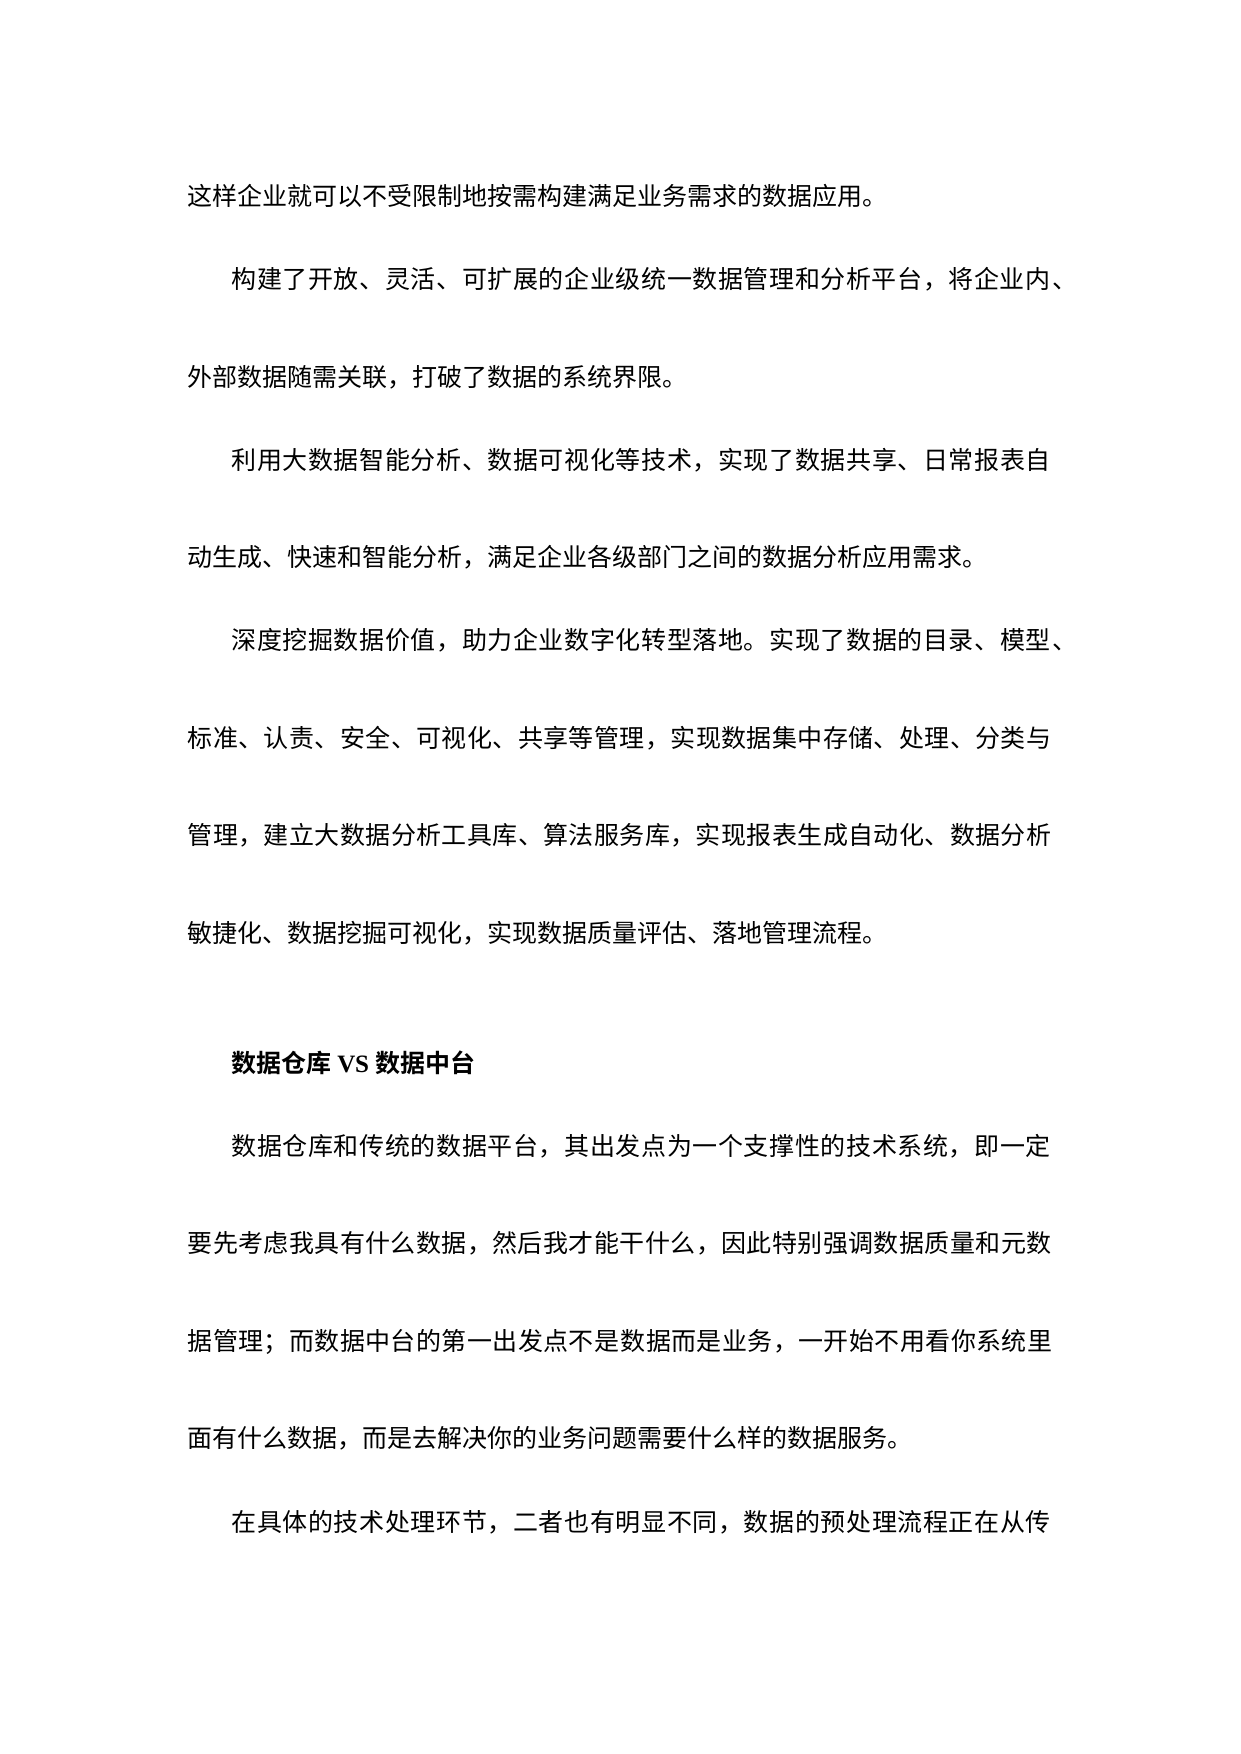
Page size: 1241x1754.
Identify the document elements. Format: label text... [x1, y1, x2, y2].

text 构建了开放、灵活、可扩展的企业级统一数据管理和分析平台，将企业内、外部数据随需关联，打破了数据的系统界限。 [187, 245, 1053, 408]
text 数据仓库和传统的数据平台，其出发点为一个支撑性的技术系统，即一定要先考虑我具有什么数据，然后我才能干什么，因此特别强调数据质量和元数据管理；而数据中台的第一出发点不是数据而是业务，一开始不用看你系统里面有什么数据，而是去解决你的业务问题需要什么样的数据服务。 [187, 1112, 1053, 1469]
text 深度挖掘数据价值，助力企业数字化转型落地。实现了数据的目录、模型、标准、认责、安全、可视化、共享等管理，实现数据集中存储、处理、分类与管理，建立大数据分析工具库、算法服务库，实现报表生成自动化、数据分析敏捷化、数据挖掘可视化，实现数据质量评估、落地管理流程。 [187, 606, 1053, 964]
text 数据仓库 VS 数据中台 [187, 1029, 1053, 1094]
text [187, 1488, 1053, 1553]
text 利用大数据智能分析、数据可视化等技术，实现了数据共享、日常报表自动生成、快速和智能分析，满足企业各级部门之间的数据分析应用需求。 [187, 426, 1053, 588]
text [187, 162, 1053, 227]
